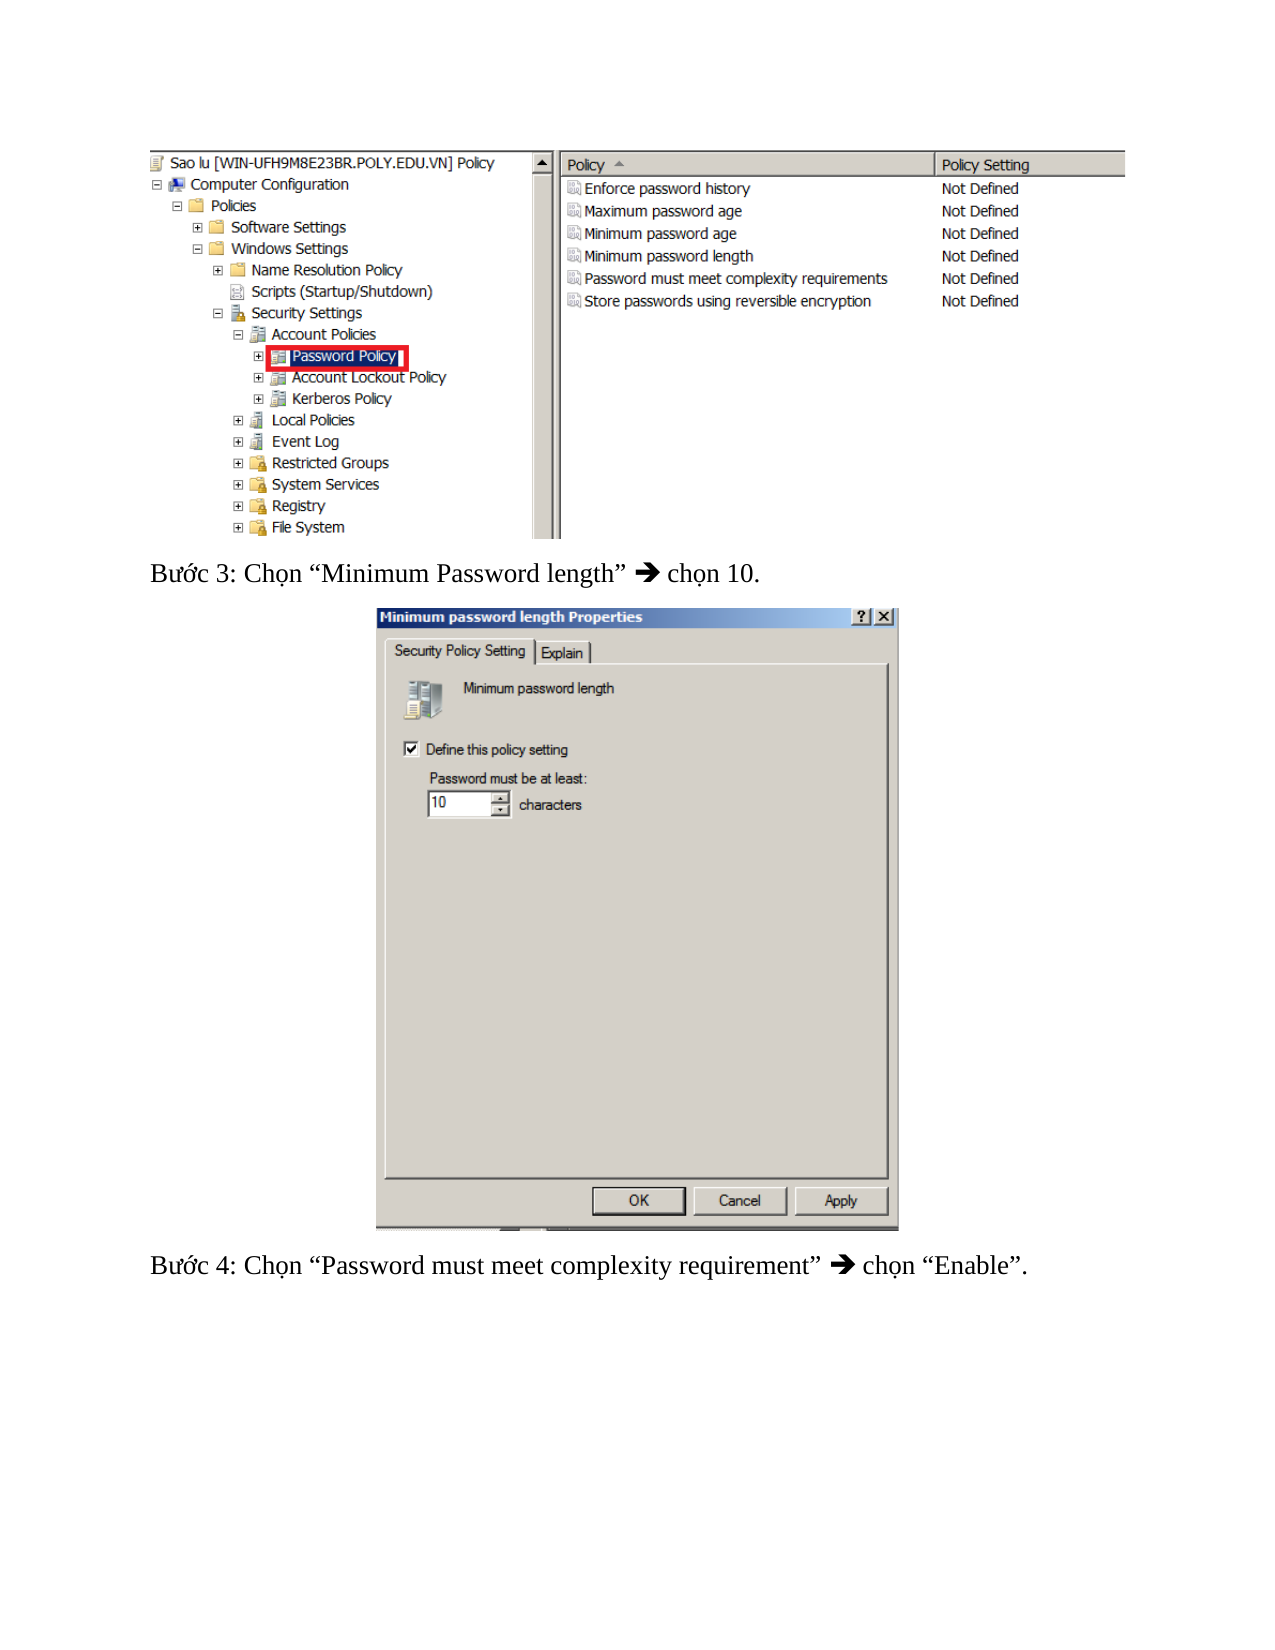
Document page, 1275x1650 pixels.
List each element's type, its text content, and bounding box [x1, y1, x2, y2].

picture [150, 150, 1125, 539]
text Bước 4: Chọn “Password must meet complexity requirement” chọn “Enable”. [150, 1249, 1125, 1281]
picture [376, 608, 899, 1231]
text Bước 3: Chọn “Minimum Password length” chọn 10. [150, 558, 1125, 589]
